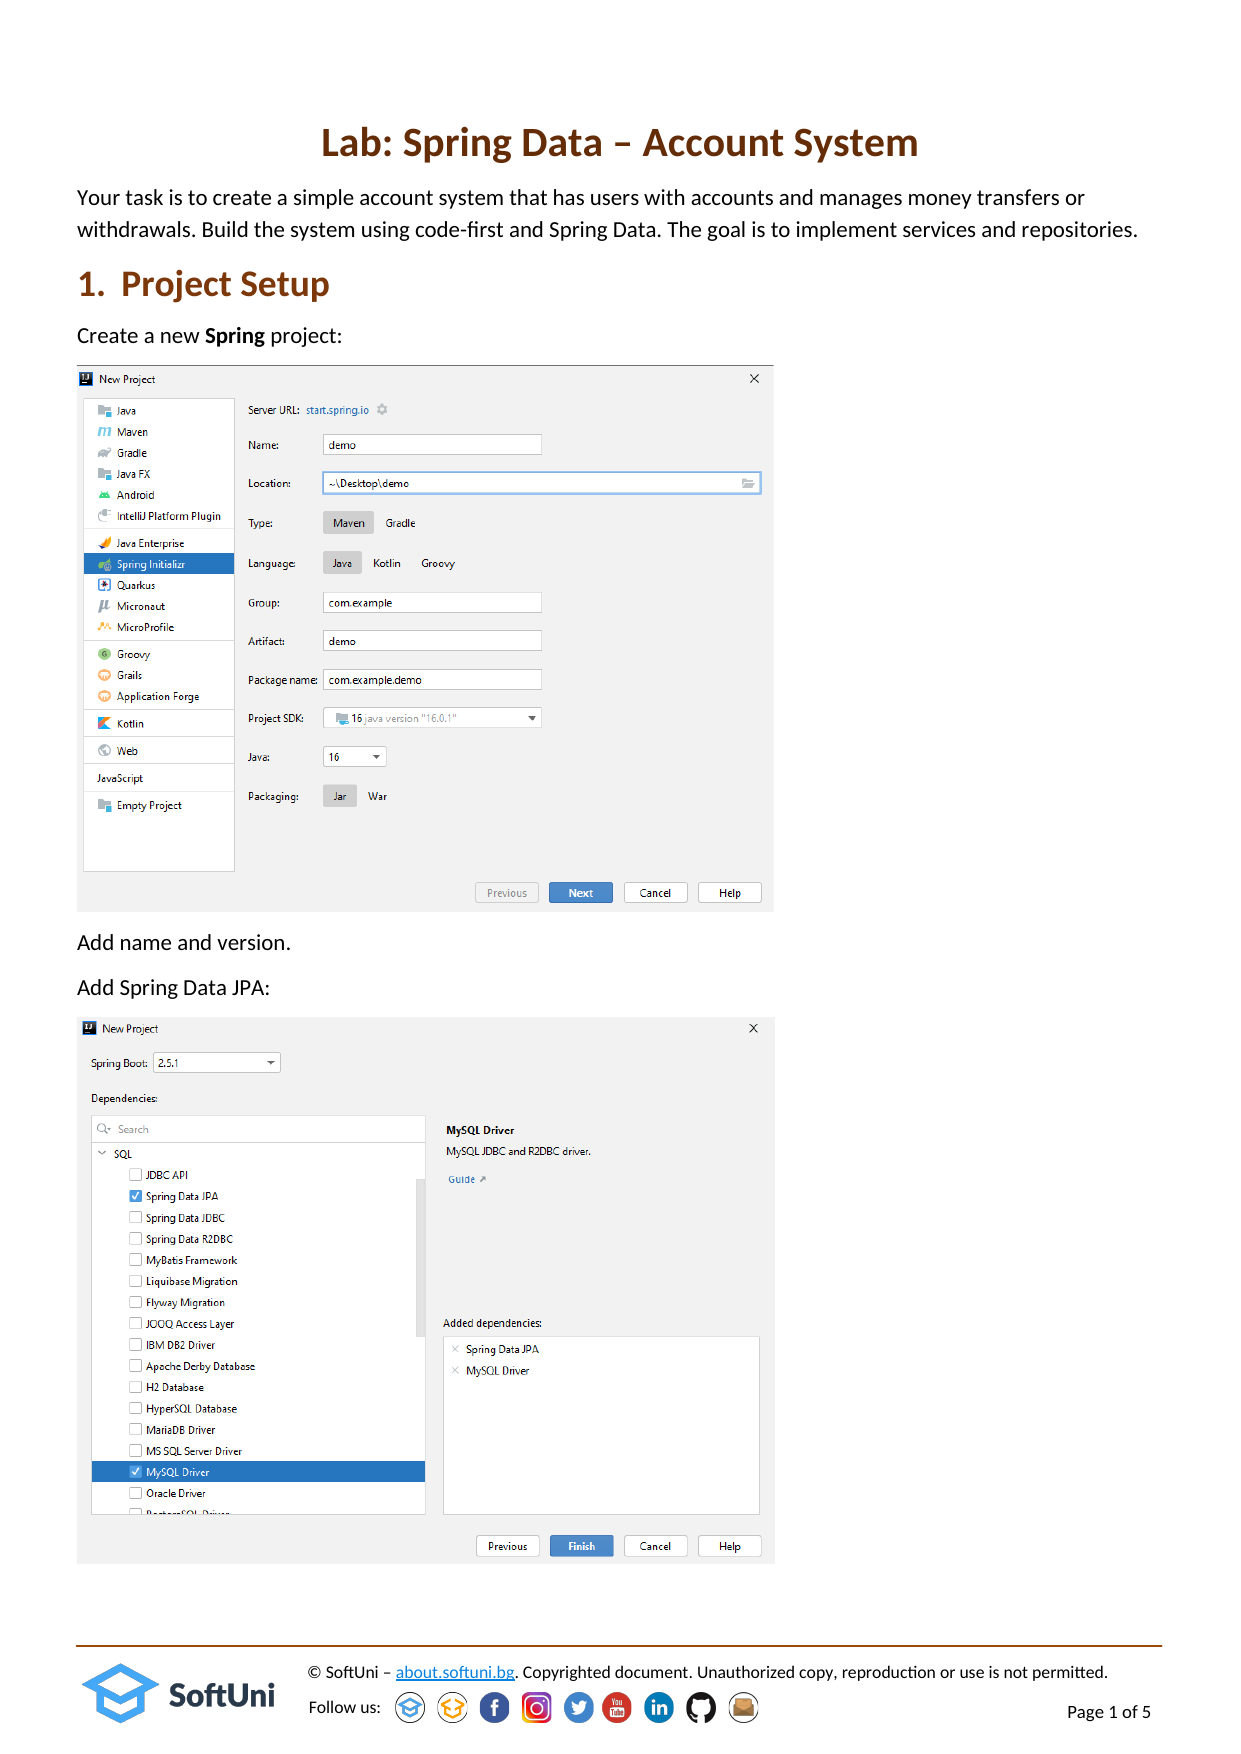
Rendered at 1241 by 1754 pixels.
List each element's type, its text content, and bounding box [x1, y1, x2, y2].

subtitle Lab: Spring Data – Account System [77, 116, 1163, 167]
text Add name and version. [77, 928, 1163, 956]
text Add Spring Data JPA: [77, 973, 1163, 1001]
picture [644, 1714, 653, 1723]
picture [437, 1692, 468, 1723]
picture [665, 1692, 674, 1701]
picture [479, 1692, 510, 1723]
picture [522, 1692, 552, 1723]
picture [564, 1692, 594, 1723]
subtitle Project Setup [77, 260, 1163, 306]
picture [644, 1692, 653, 1701]
picture [686, 1692, 716, 1723]
picture [728, 1692, 759, 1723]
picture [602, 1692, 632, 1723]
picture [665, 1714, 674, 1723]
text Create a new Spring project: [77, 321, 1163, 349]
picture [76, 365, 774, 912]
picture [75, 1658, 281, 1729]
picture [658, 1705, 667, 1714]
text Your task is to create a simple account system that has users with accounts and manages money transfers or withdrawals. Build the system using code-first and Spring Data. The goal is to implement services and repositories. [77, 183, 1163, 243]
picture [395, 1692, 425, 1723]
picture [76, 1017, 775, 1564]
